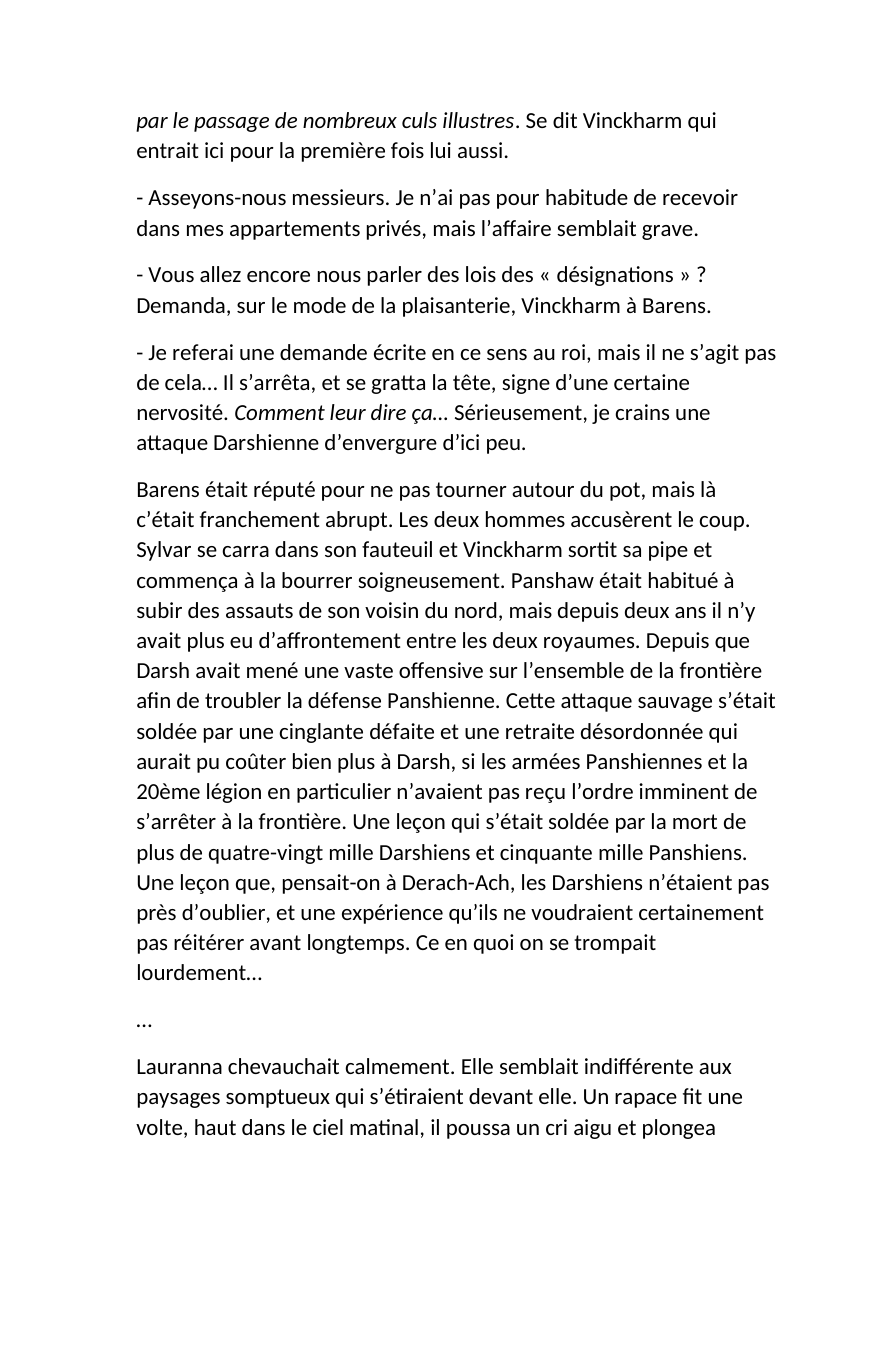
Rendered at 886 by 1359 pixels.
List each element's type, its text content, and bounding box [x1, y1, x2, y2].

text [136, 106, 779, 164]
text - Je referai une demande écrite en ce sens au roi, mais il ne s’agit pas de cela… Il s’arrêta, et se gratta la tête, signe d’une certaine nervosité. Comment leur dire ça… Sérieusement, je crains une attaque Darshienne d’envergure d’ici peu. [136, 338, 779, 456]
text - Asseyons-nous messieurs. Je n’ai pas pour habitude de recevoir dans mes appartements privés, mais l’affaire semblait grave. [136, 183, 779, 242]
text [136, 1052, 779, 1141]
text - Vous allez encore nous parler des lois des « désignations » ? Demanda, sur le mode de la plaisanterie, Vinckharm à Barens. [136, 261, 779, 319]
text … [136, 1005, 779, 1033]
text Barens était réputé pour ne pas tourner autour du pot, mais là c’était franchement abrupt. Les deux hommes accusèrent le coup. Sylvar se carra dans son fauteuil et Vinckharm sortit sa pipe et commença à la bourrer soigneusement. Panshaw était habitué à subir des assauts de son voisin du nord, mais depuis deux ans il n’y avait plus eu d’affrontement entre les deux royaumes. Depuis que Darsh avait mené une vaste offensive sur l’ensemble de la frontière afin de troubler la défense Panshienne. Cette attaque sauvage s’était soldée par une cinglante défaite et une retraite désordonnée qui aurait pu coûter bien plus à Darsh, si les armées Panshiennes et la 20ème légion en particulier n’avaient pas reçu l’ordre imminent de s’arrêter à la frontière. Une leçon qui s’était soldée par la mort de plus de quatre-vingt mille Darshiens et cinquante mille Panshiens. Une leçon que, pensait-on à Derach-Ach, les Darshiens n’étaient pas près d’oublier, et une expérience qu’ils ne voudraient certainement pas réitérer avant longtemps. Ce en quoi on se trompait lourdement… [136, 475, 779, 986]
